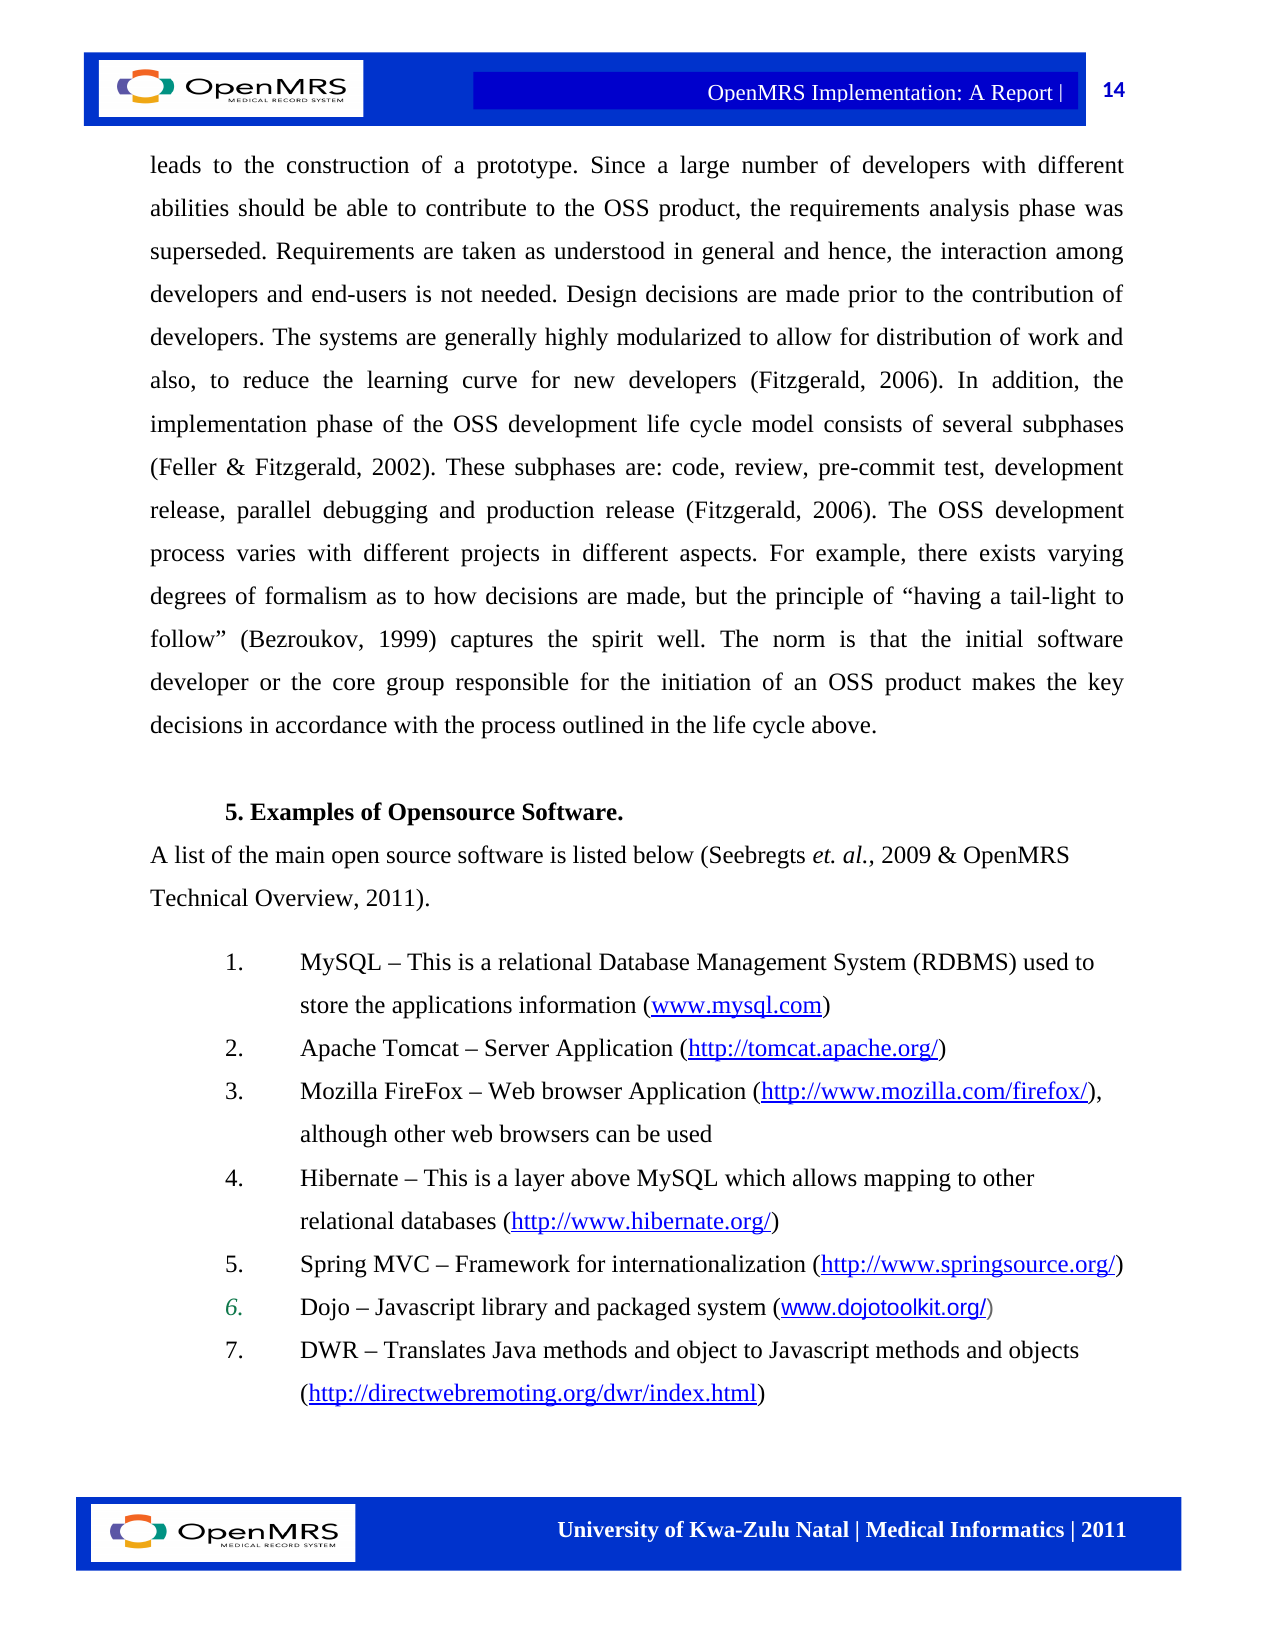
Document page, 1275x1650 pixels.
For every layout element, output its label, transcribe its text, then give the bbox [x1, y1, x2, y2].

list DWR – Translates Java methods and object to Javascript methods and objects (http://directwebremoting.org/dwr/index.html) [225, 1335, 1125, 1407]
list Mozilla FireFox – Web browser Application (http://www.mozilla.com/firefox/), although other web browsers can be used [225, 1076, 1125, 1148]
list Spring MVC – Framework for internationalization (http://www.springsource.org/) [225, 1249, 1125, 1278]
list Dojo – Javascript library and packaged system (www.dojotoolkit.org/) [225, 1292, 1125, 1321]
list Hibernate – This is a layer above MySQL which allows mapping to other relational databases (http://www.hibernate.org/) [225, 1163, 1125, 1234]
picture [91, 1504, 356, 1562]
text 5. Examples of Opensource Software. [150, 797, 1125, 826]
list Apache Tomcat – Server Application (http://tomcat.apache.org/) [225, 1033, 1125, 1062]
list MySQL – This is a relational Database Management System (RDBMS) used to store the applications information (www.mysql.com) [225, 947, 1125, 1019]
text A list of the main open source software is listed below (Seebregts et. al., 2009 & OpenMRS Technical Overview, 2011). [150, 840, 1125, 912]
picture [98, 60, 364, 117]
